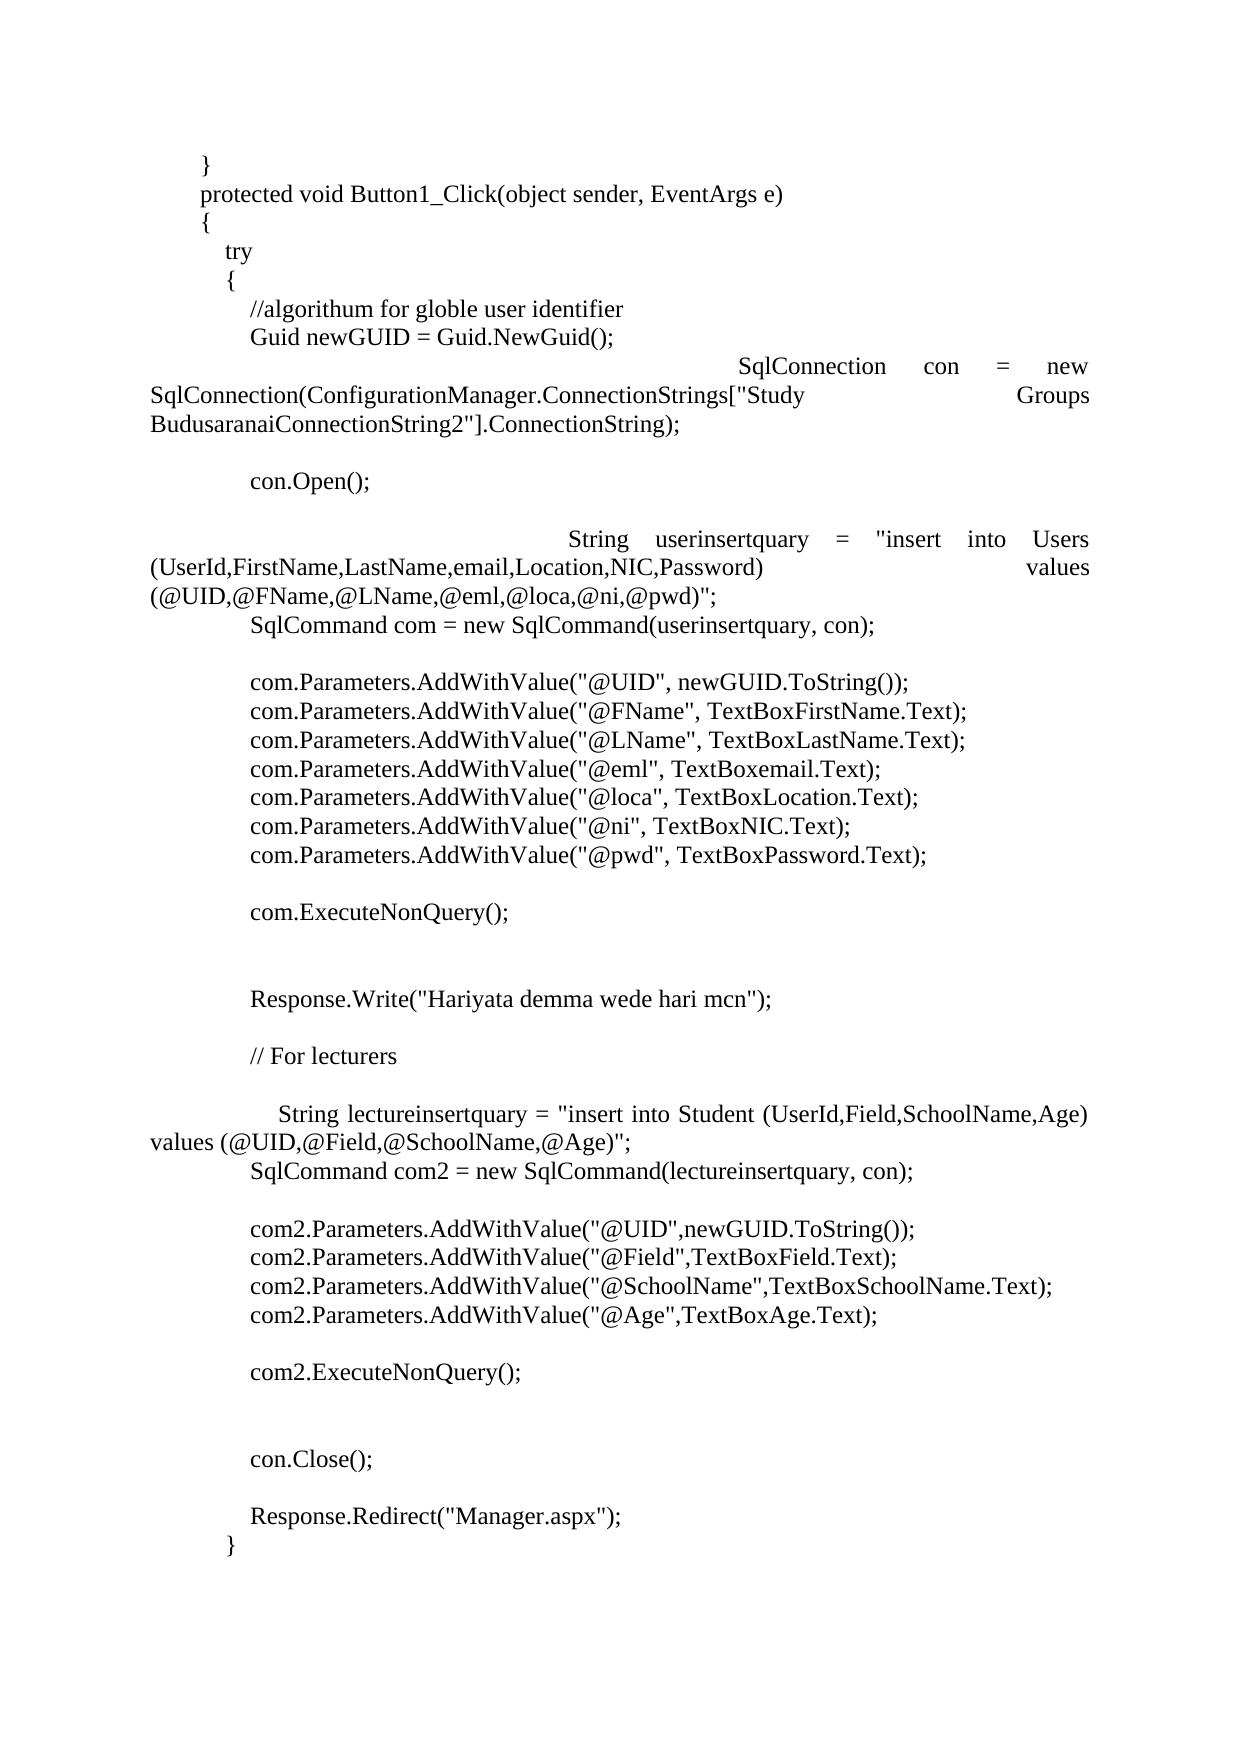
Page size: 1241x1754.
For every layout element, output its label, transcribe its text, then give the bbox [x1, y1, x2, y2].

text com2.Parameters.AddWithValue("@UID",newGUID.ToString()); [150, 1214, 1090, 1242]
text SqlConnection con = new SqlConnection(ConfigurationManager.ConnectionStrings["Study Groups BudusaranaiConnectionString2"].ConnectionString); [150, 351, 1090, 437]
text con.Close(); [150, 1444, 1090, 1472]
text } [150, 150, 1090, 179]
text com.Parameters.AddWithValue("@LName", TextBoxLastName.Text); [150, 725, 1090, 754]
text // For lecturers [150, 1041, 1090, 1070]
text try [150, 236, 1090, 265]
text com2.Parameters.AddWithValue("@Age",TextBoxAge.Text); [150, 1300, 1090, 1329]
text Response.Redirect("Manager.aspx"); [150, 1501, 1090, 1530]
text com2.Parameters.AddWithValue("@SchoolName",TextBoxSchoolName.Text); [150, 1271, 1090, 1300]
text SqlCommand com2 = new SqlCommand(lectureinsertquary, con); [150, 1156, 1090, 1185]
text String userinsertquary = "insert into Users (UserId,FirstName,LastName,email,Location,NIC,Password) values (@UID,@FName,@LName,@eml,@loca,@ni,@pwd)"; [150, 524, 1090, 610]
text com.Parameters.AddWithValue("@pwd", TextBoxPassword.Text); [150, 840, 1090, 869]
text String lectureinsertquary = "insert into Student (UserId,Field,SchoolName,Age) values (@UID,@Field,@SchoolName,@Age)"; [150, 1099, 1090, 1156]
text com2.Parameters.AddWithValue("@Field",TextBoxField.Text); [150, 1242, 1090, 1271]
text } [150, 1530, 1090, 1559]
text protected void Button1_Click(object sender, EventArgs e) [150, 179, 1090, 207]
text //algorithum for globle user identifier [150, 294, 1090, 322]
text { [150, 207, 1090, 236]
text com.Parameters.AddWithValue("@UID", newGUID.ToString()); [150, 667, 1090, 696]
text { [150, 265, 1090, 294]
text con.Open(); [150, 466, 1090, 495]
text Response.Write("Hariyata demma wede hari mcn"); [150, 984, 1090, 1012]
text com2.ExecuteNonQuery(); [150, 1357, 1090, 1386]
text com.Parameters.AddWithValue("@FName", TextBoxFirstName.Text); [150, 696, 1090, 725]
text Guid newGUID = Guid.NewGuid(); [150, 322, 1090, 351]
text com.Parameters.AddWithValue("@eml", TextBoxemail.Text); [150, 754, 1090, 782]
text com.Parameters.AddWithValue("@loca", TextBoxLocation.Text); [150, 782, 1090, 811]
text SqlCommand com = new SqlCommand(userinsertquary, con); [150, 610, 1090, 639]
text com.Parameters.AddWithValue("@ni", TextBoxNIC.Text); [150, 811, 1090, 840]
text com.ExecuteNonQuery(); [150, 897, 1090, 926]
